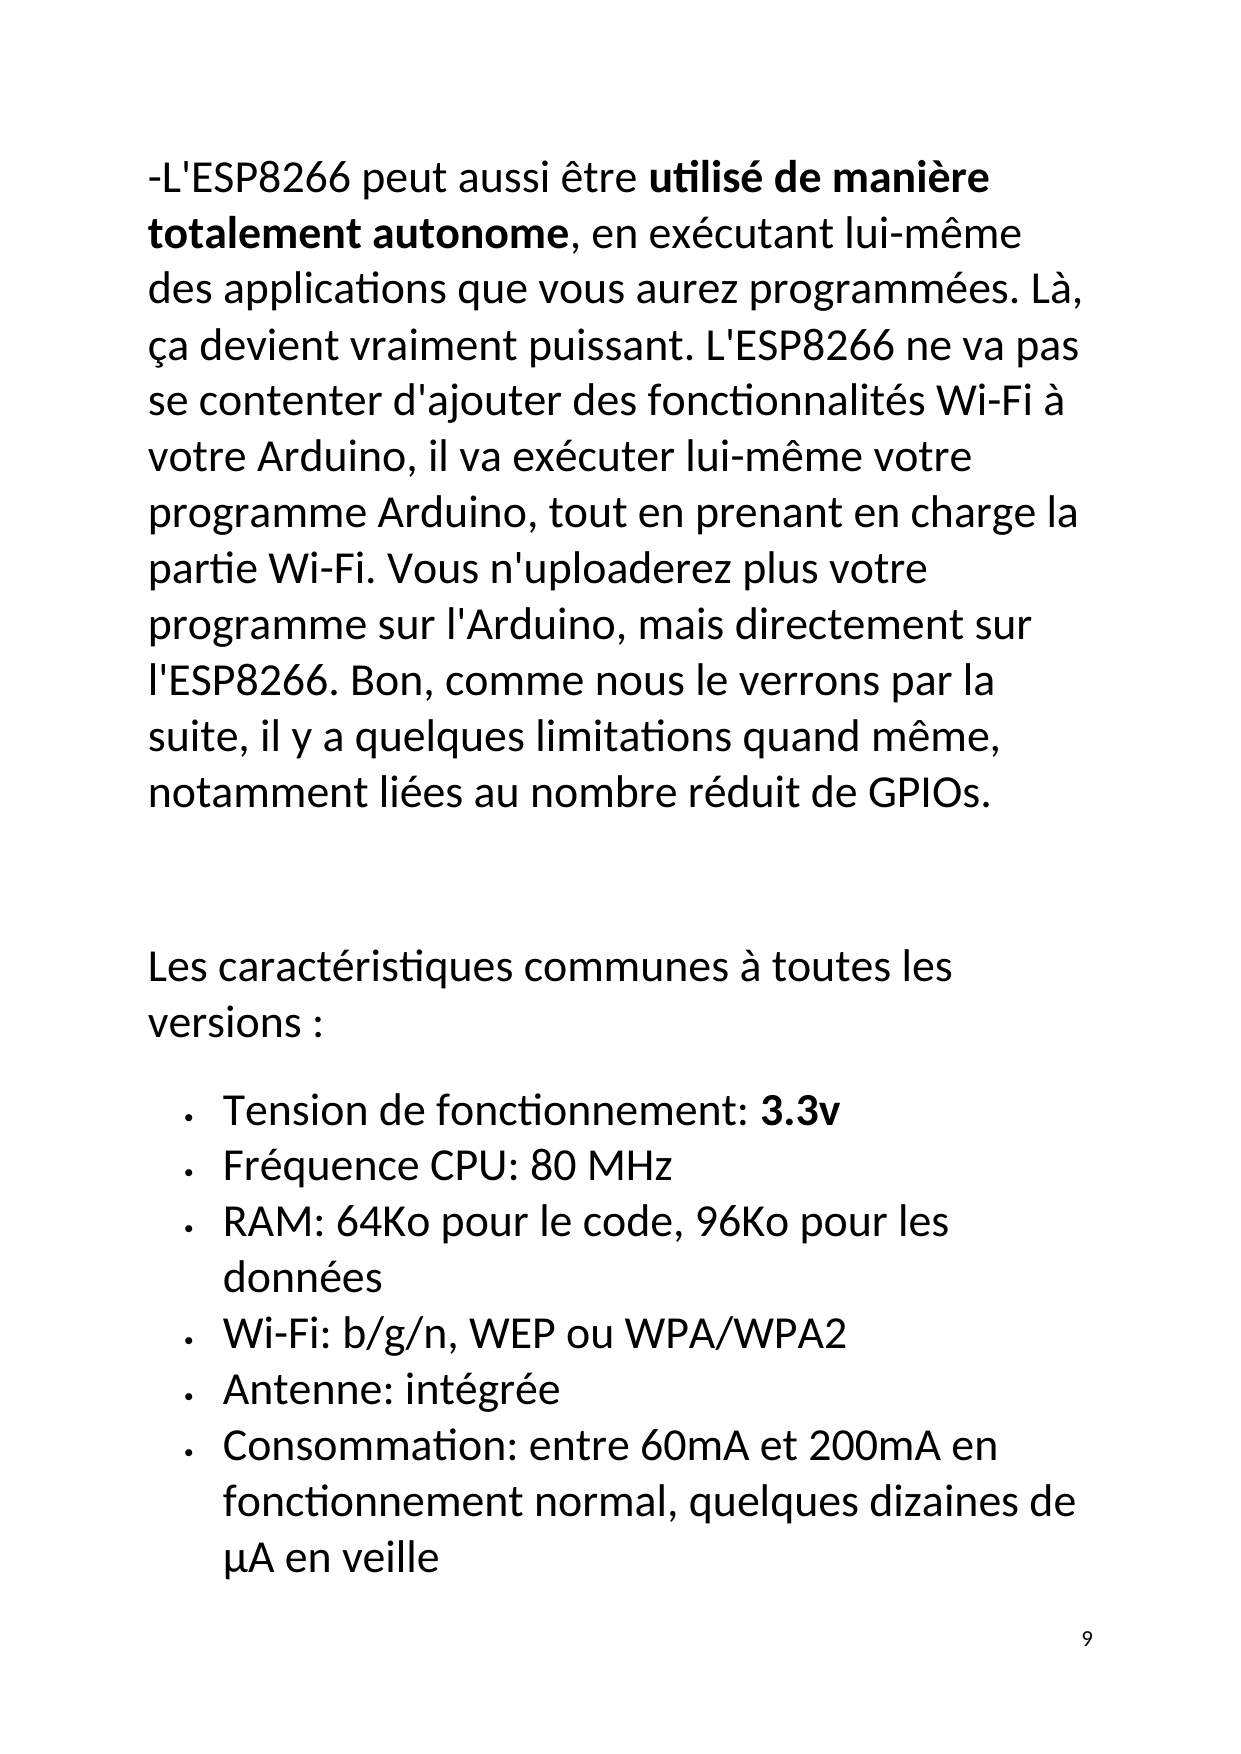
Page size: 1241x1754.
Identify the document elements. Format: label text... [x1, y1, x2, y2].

list RAM: 64Ko pour le code, 96Ko pour les données [185, 1192, 1093, 1304]
list Fréquence CPU: 80 MHz [185, 1136, 1093, 1192]
list Tension de fonctionnement: 3.3v [185, 1080, 1093, 1136]
list Antenne: intégrée [185, 1360, 1093, 1416]
text -L'ESP8266 peut aussi être utilisé de manière totalement autonome, en exécutant lui-même des applications que vous aurez programmées. Là, ça devient vraiment puissant. L'ESP8266 ne va pas se contenter d'ajouter des fonctionnalités Wi-Fi à votre Arduino, il va exécuter lui-même votre programme Arduino, tout en prenant en charge la partie Wi-Fi. Vous n'uploaderez plus votre programme sur l'Arduino, mais directement sur l'ESP8266. Bon, comme nous le verrons par la suite, il y a quelques limitations quand même, notamment liées au nombre réduit de GPIOs. [148, 148, 1093, 819]
list Consommation: entre 60mA et 200mA en fonctionnement normal, quelques dizaines de µA en veille [185, 1416, 1093, 1584]
text Les caractéristiques communes à toutes les versions : [148, 937, 1093, 1049]
list Wi-Fi: b/g/n, WEP ou WPA/WPA2 [185, 1304, 1093, 1360]
